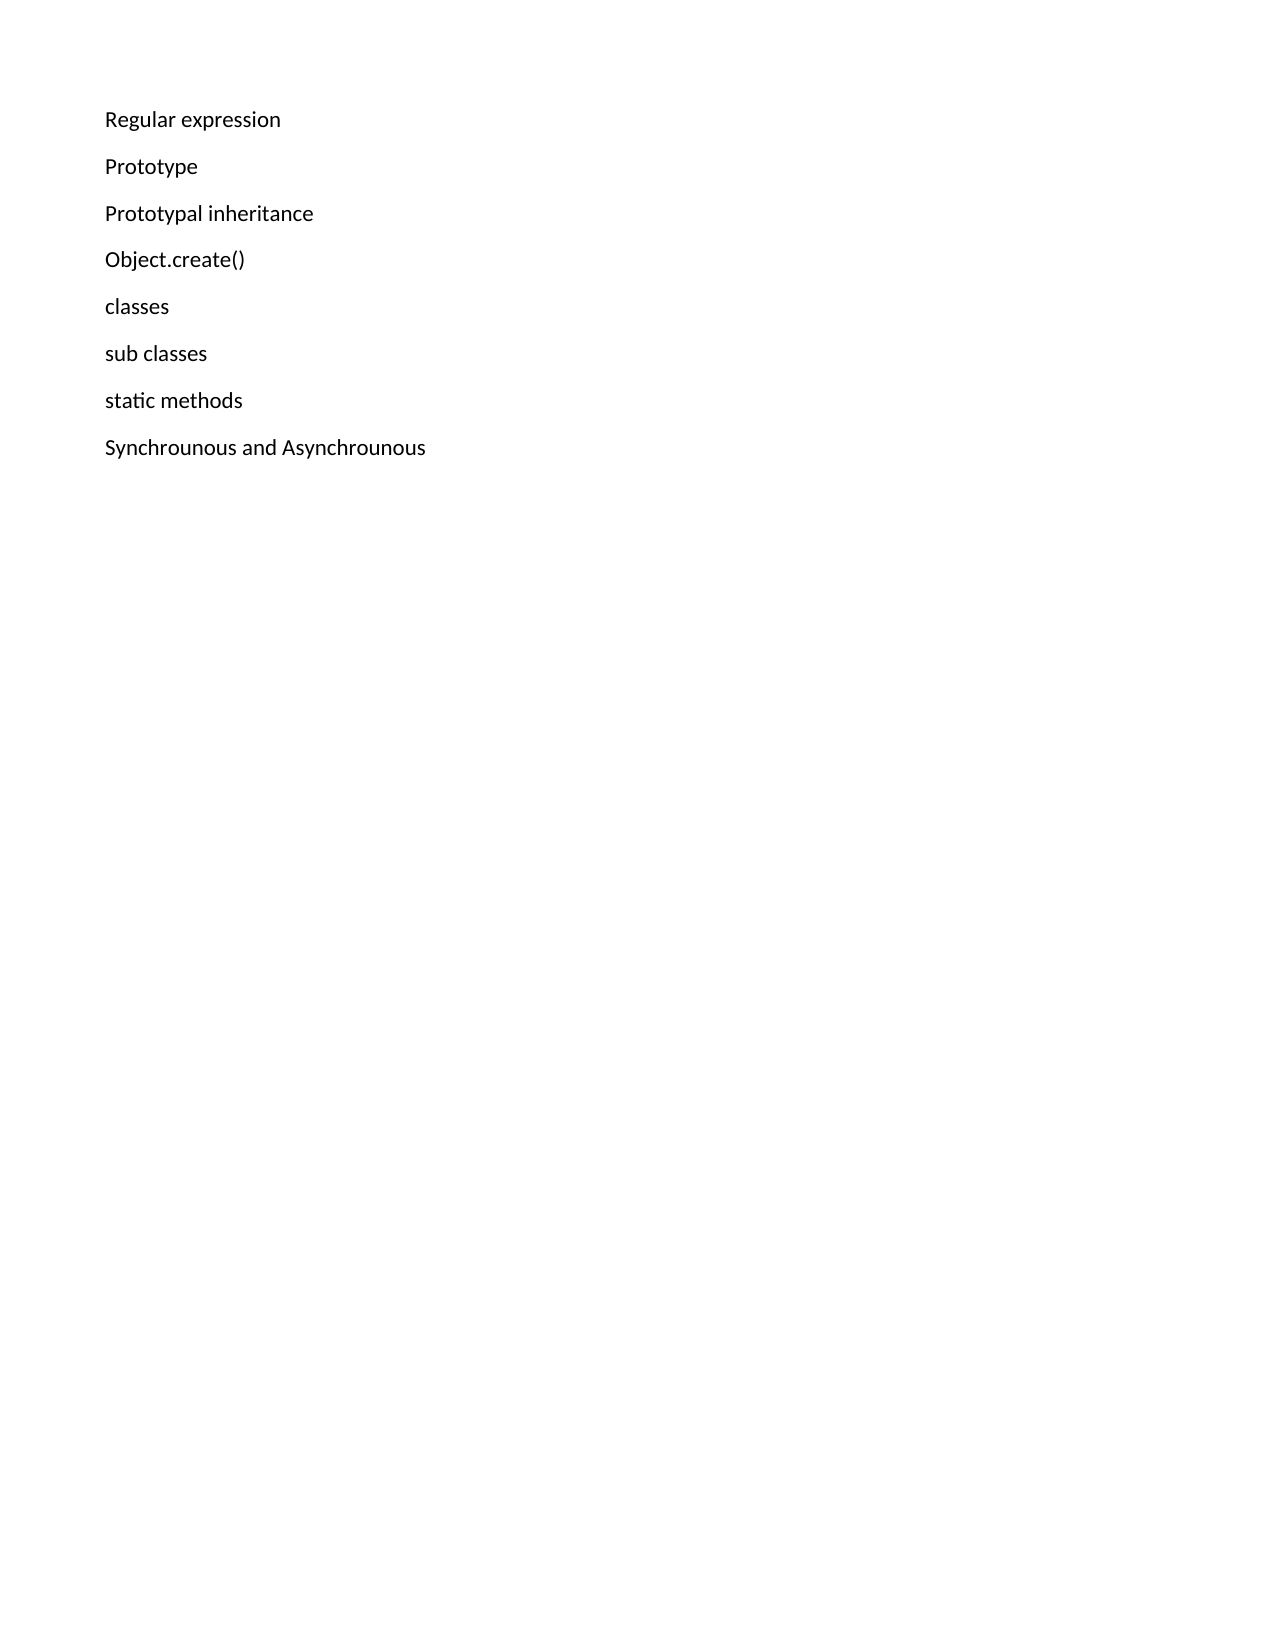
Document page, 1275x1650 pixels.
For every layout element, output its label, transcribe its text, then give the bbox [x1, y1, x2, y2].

text Prototypal inheritance [105, 199, 1170, 227]
text Synchrounous and Asynchrounous [105, 433, 1170, 461]
text Regular expression [105, 105, 1170, 133]
text static methods [105, 386, 1170, 414]
text Prototype [105, 152, 1170, 180]
text classes [105, 292, 1170, 321]
text sub classes [105, 339, 1170, 367]
text Object.create() [105, 246, 1170, 274]
